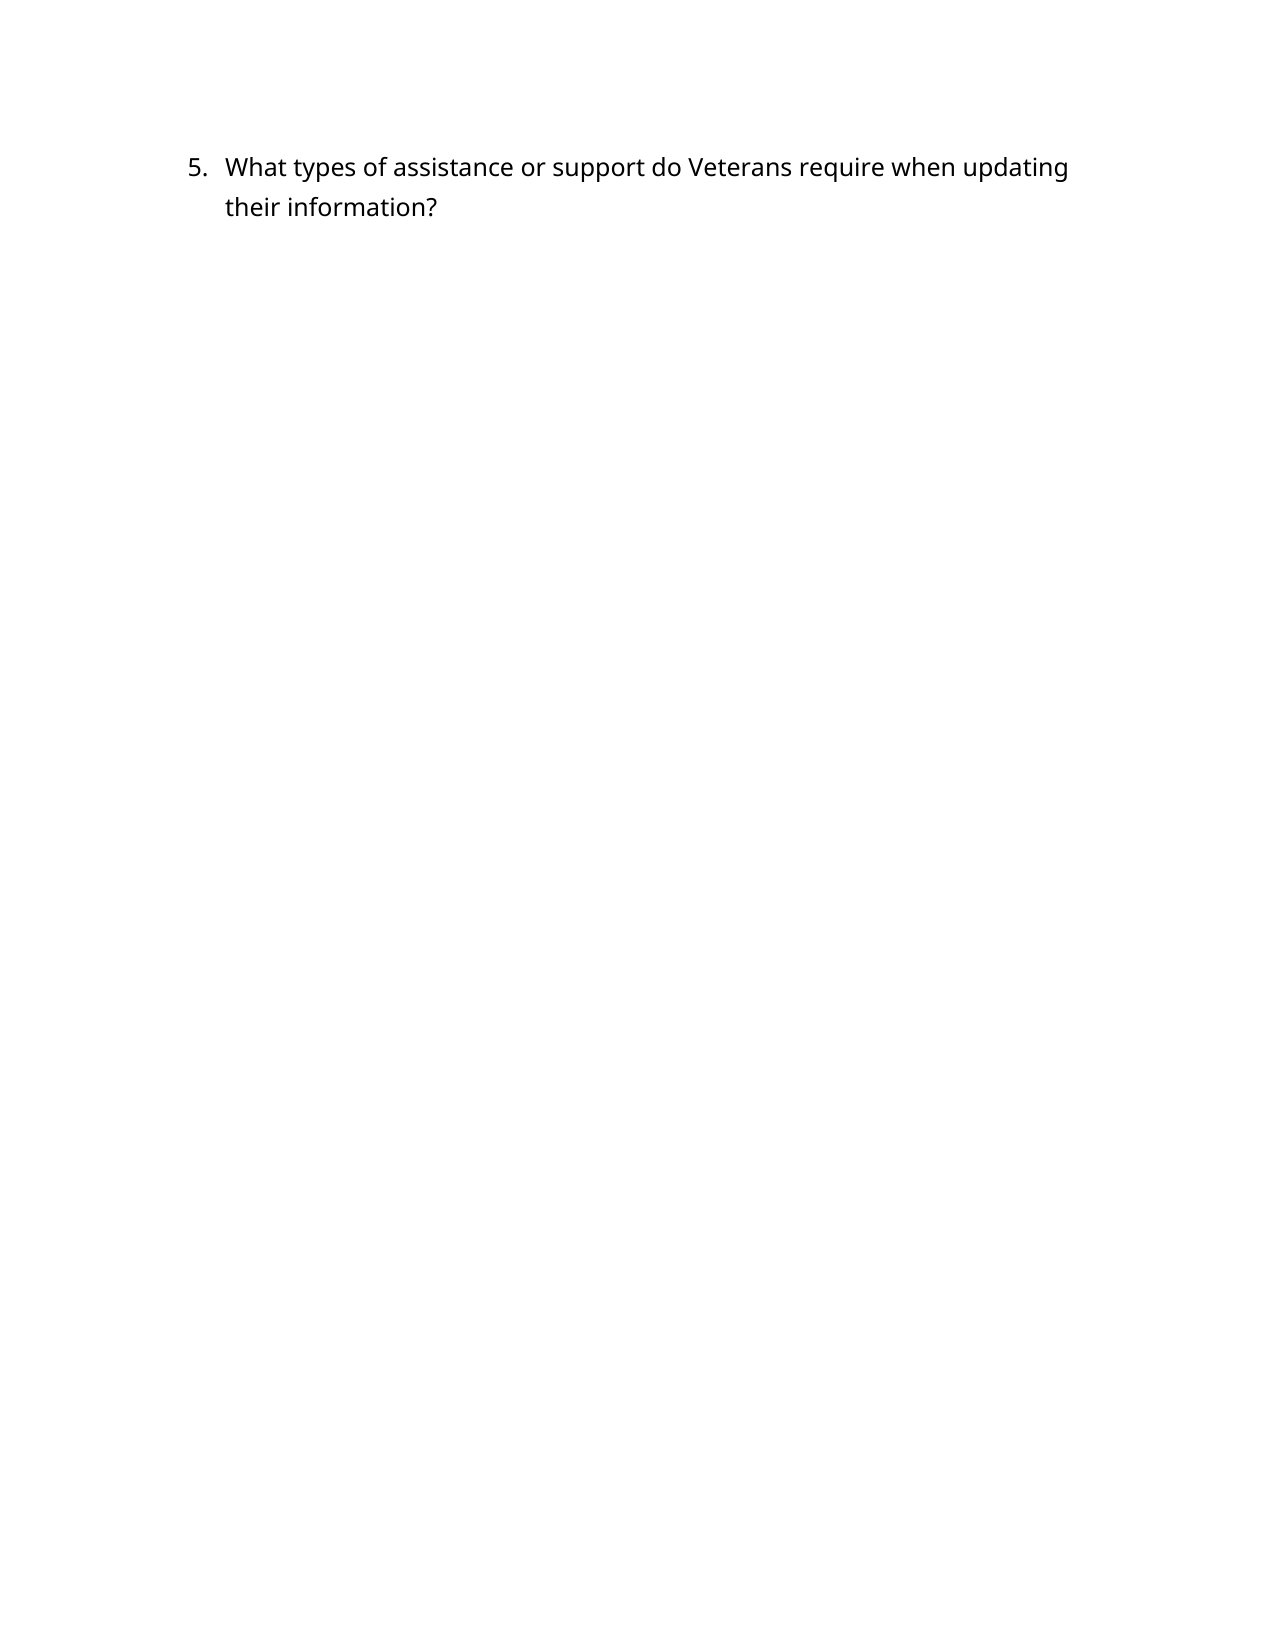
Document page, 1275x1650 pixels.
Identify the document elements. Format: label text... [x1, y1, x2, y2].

list What types of assistance or support do Veterans require when updating their information? [187, 150, 1125, 223]
